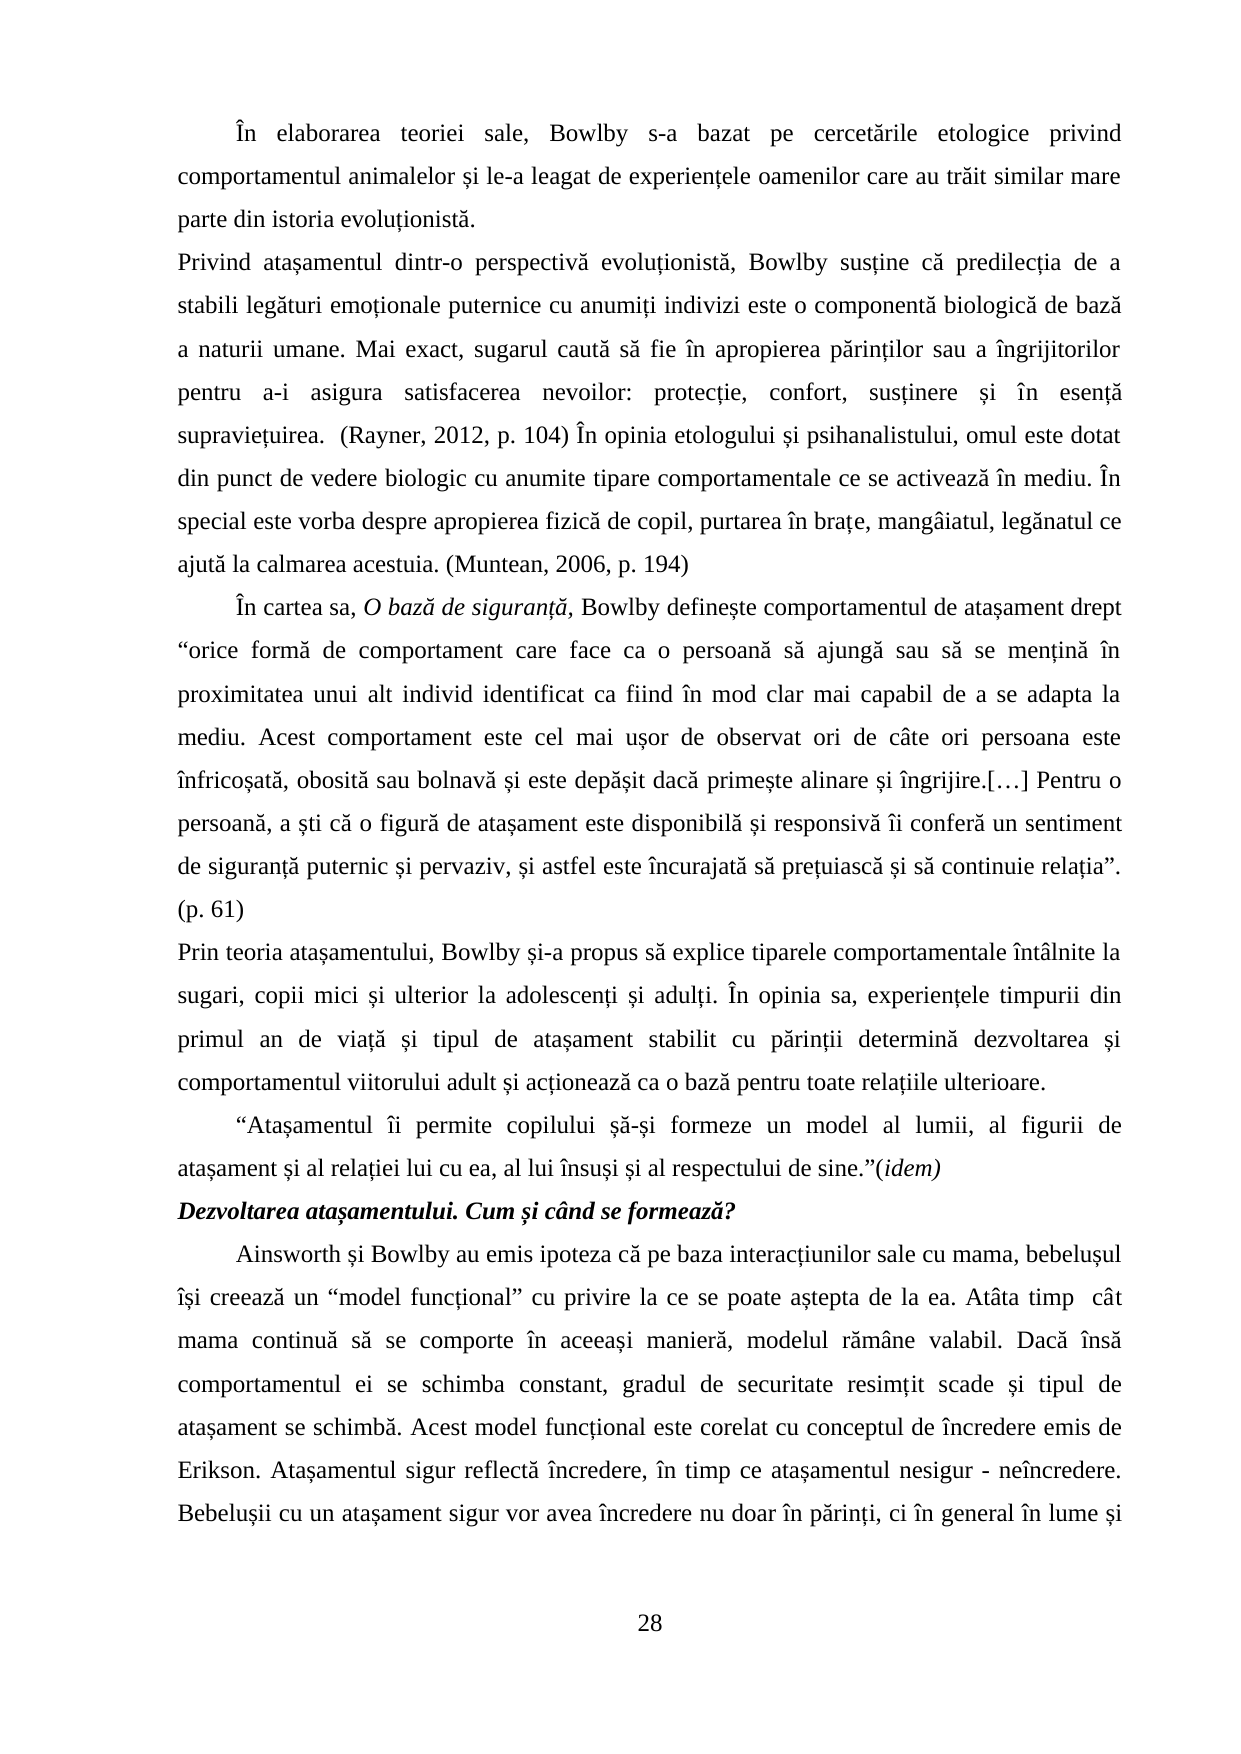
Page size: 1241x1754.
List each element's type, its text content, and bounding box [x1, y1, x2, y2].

text Prin teoria atașamentului, Bowlby și-a propus să explice tiparele comportamentale întâlnite la sugari, copii mici și ulterior la adolescenți și adulți. În opinia sa, experiențele timpurii din primul an de viață și tipul de atașament stabilit cu părinții determină dezvoltarea și comportamentul viitorului adult și acționează ca o bază pentru toate relațiile ulterioare. [177, 937, 1122, 1096]
text Privind atașamentul dintr-o perspectivă evoluționistă, Bowlby susține că predilecția de a stabili legături emoționale puternice cu anumiți indivizi este o componentă biologică de bază a naturii umane. Mai exact, sugarul caută să fie în apropierea părinților sau a îngrijitorilor pentru a-i asigura satisfacerea nevoilor: protecție, confort, susținere și în esență supraviețuirea. (Rayner, 2012, p. 104) În opinia etologului și psihanalistului, omul este dotat din punct de vedere biologic cu anumite tipare comportamentale ce se activează în mediu. În special este vorba despre apropierea fizică de copil, purtarea în brațe, mangâiatul, legănatul ce ajută la calmarea acestuia. (Muntean, 2006, p. 194) [177, 247, 1122, 578]
text “Atașamentul îi permite copilului șă-și formeze un model al lumii, al figurii de atașament și al relației lui cu ea, al lui însuși și al respectului de sine.”(idem) [177, 1110, 1122, 1182]
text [177, 1239, 1122, 1527]
text Dezvoltarea atașamentului. Cum și când se formează? [177, 1196, 1122, 1225]
text În elaborarea teoriei sale, Bowlby s-a bazat pe cercetările etologice privind comportamentul animalelor și le-a leagat de experiențele oamenilor care au trăit similar mare parte din istoria evoluționistă. [177, 118, 1122, 233]
text În cartea sa, O bază de siguranță, Bowlby definește comportamentul de atașament drept “orice formă de comportament care face ca o persoană să ajungă sau să se mențină în proximitatea unui alt individ identificat ca fiind în mod clar mai capabil de a se adapta la mediu. Acest comportament este cel mai ușor de observat ori de câte ori persoana este înfricoșată, obosită sau bolnavă și este depășit dacă primește alinare și îngrijire.[…] Pentru o persoană, a ști că o figură de atașament este disponibilă și responsivă îi conferă un sentiment de siguranță puternic și pervaziv, și astfel este încurajată să prețuiască și să continuie relația”.(p. 61) [177, 592, 1122, 923]
